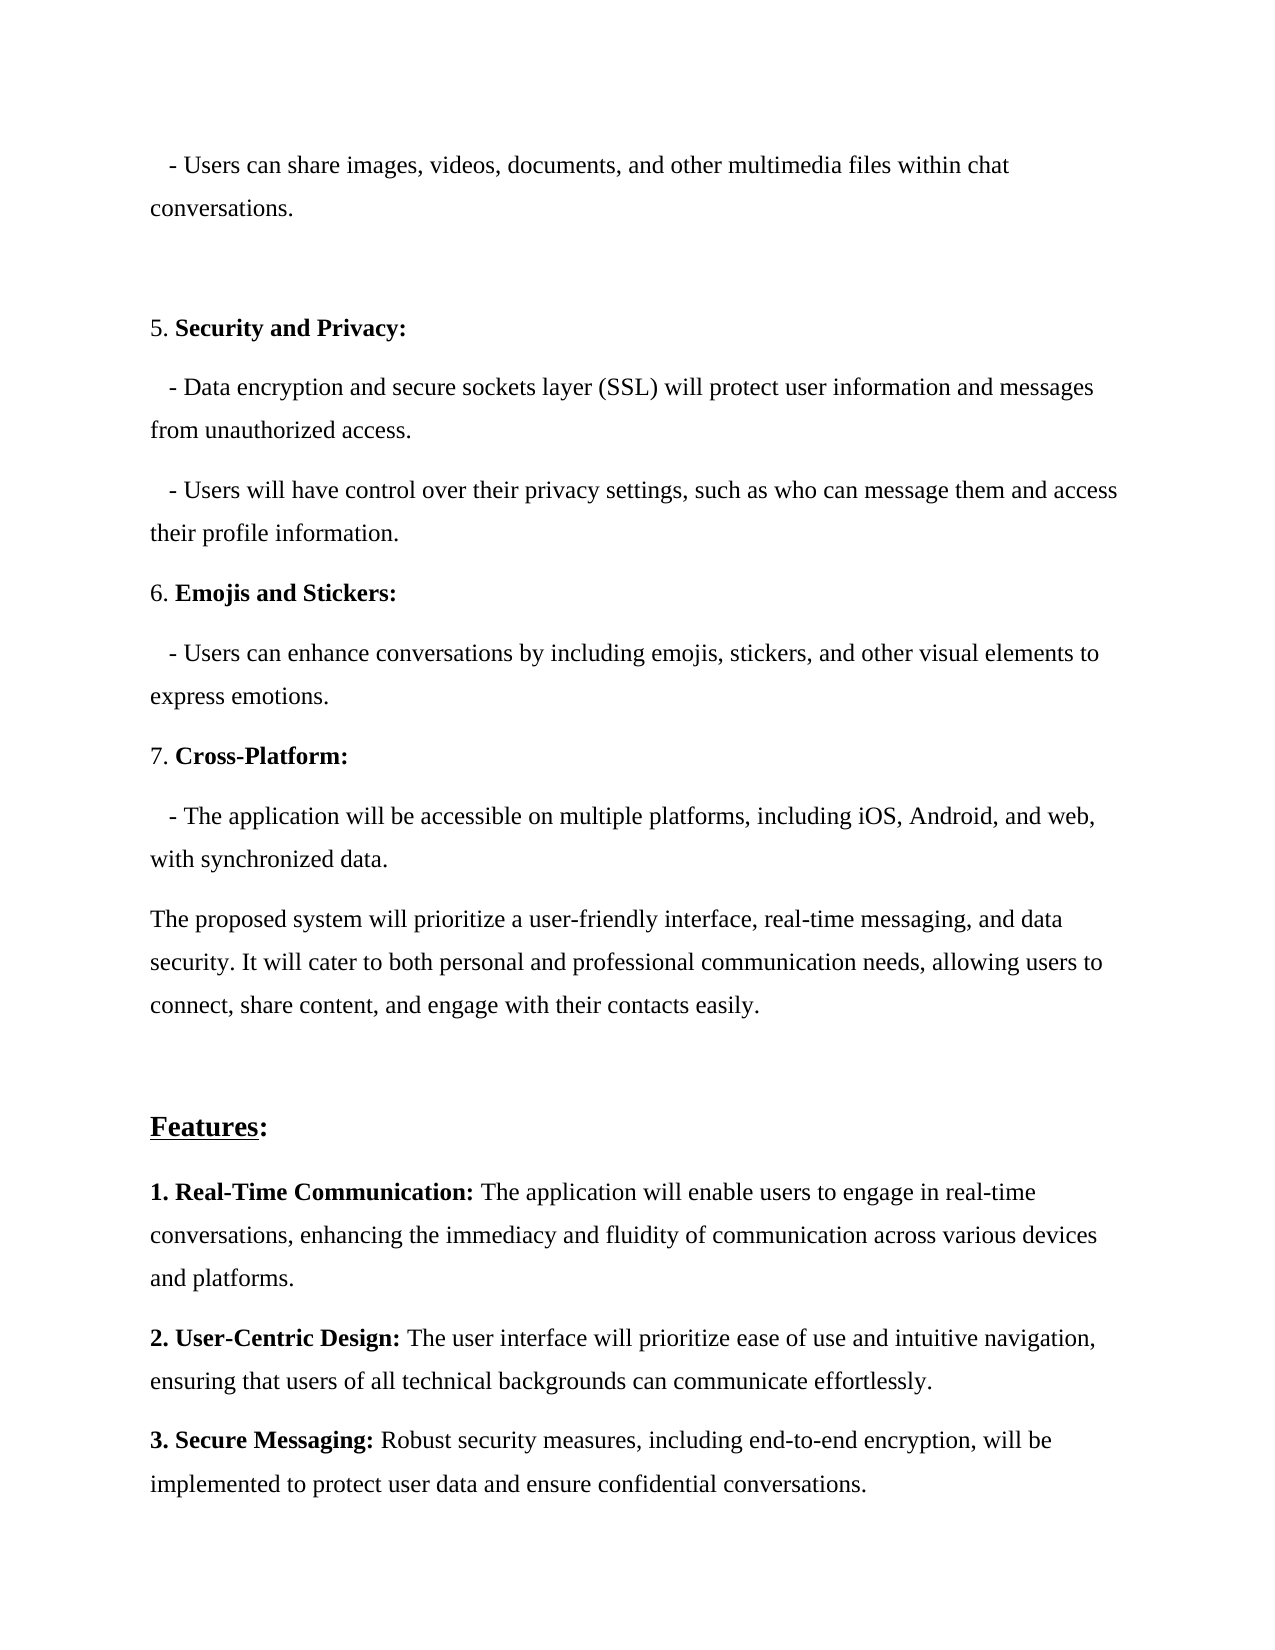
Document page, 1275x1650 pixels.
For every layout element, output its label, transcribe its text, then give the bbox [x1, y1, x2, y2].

text 7. Cross-Platform: [150, 741, 1125, 770]
text - The application will be accessible on multiple platforms, including iOS, Android, and web, with synchronized data. [150, 801, 1125, 873]
text - Data encryption and secure sockets layer (SSL) will protect user information and messages from unauthorized access. [150, 372, 1125, 444]
text 2. User-Centric Design: The user interface will prioritize ease of use and intuitive navigation, ensuring that users of all technical backgrounds can communicate effortlessly. [150, 1323, 1125, 1394]
text Features: [150, 1109, 1125, 1143]
text The proposed system will prioritize a user-friendly interface, real-time messaging, and data security. It will cater to both personal and professional communication needs, allowing users to connect, share content, and engage with their contacts easily. [150, 904, 1125, 1019]
text - Users can enhance conversations by including emojis, stickers, and other visual elements to express emotions. [150, 638, 1125, 710]
text 5. Security and Privacy: [150, 313, 1125, 341]
text 1. Real-Time Communication: The application will enable users to engage in real-time conversations, enhancing the immediacy and fluidity of communication across various devices and platforms. [150, 1177, 1125, 1292]
text 3. Secure Messaging: Robust security measures, including end-to-end encryption, will be implemented to protect user data and ensure confidential conversations. [150, 1426, 1125, 1497]
text - Users can share images, videos, documents, and other multimedia files within chat conversations. [150, 150, 1125, 222]
text - Users will have control over their privacy settings, such as who can message them and access their profile information. [150, 475, 1125, 547]
text 6. Emojis and Stickers: [150, 578, 1125, 607]
